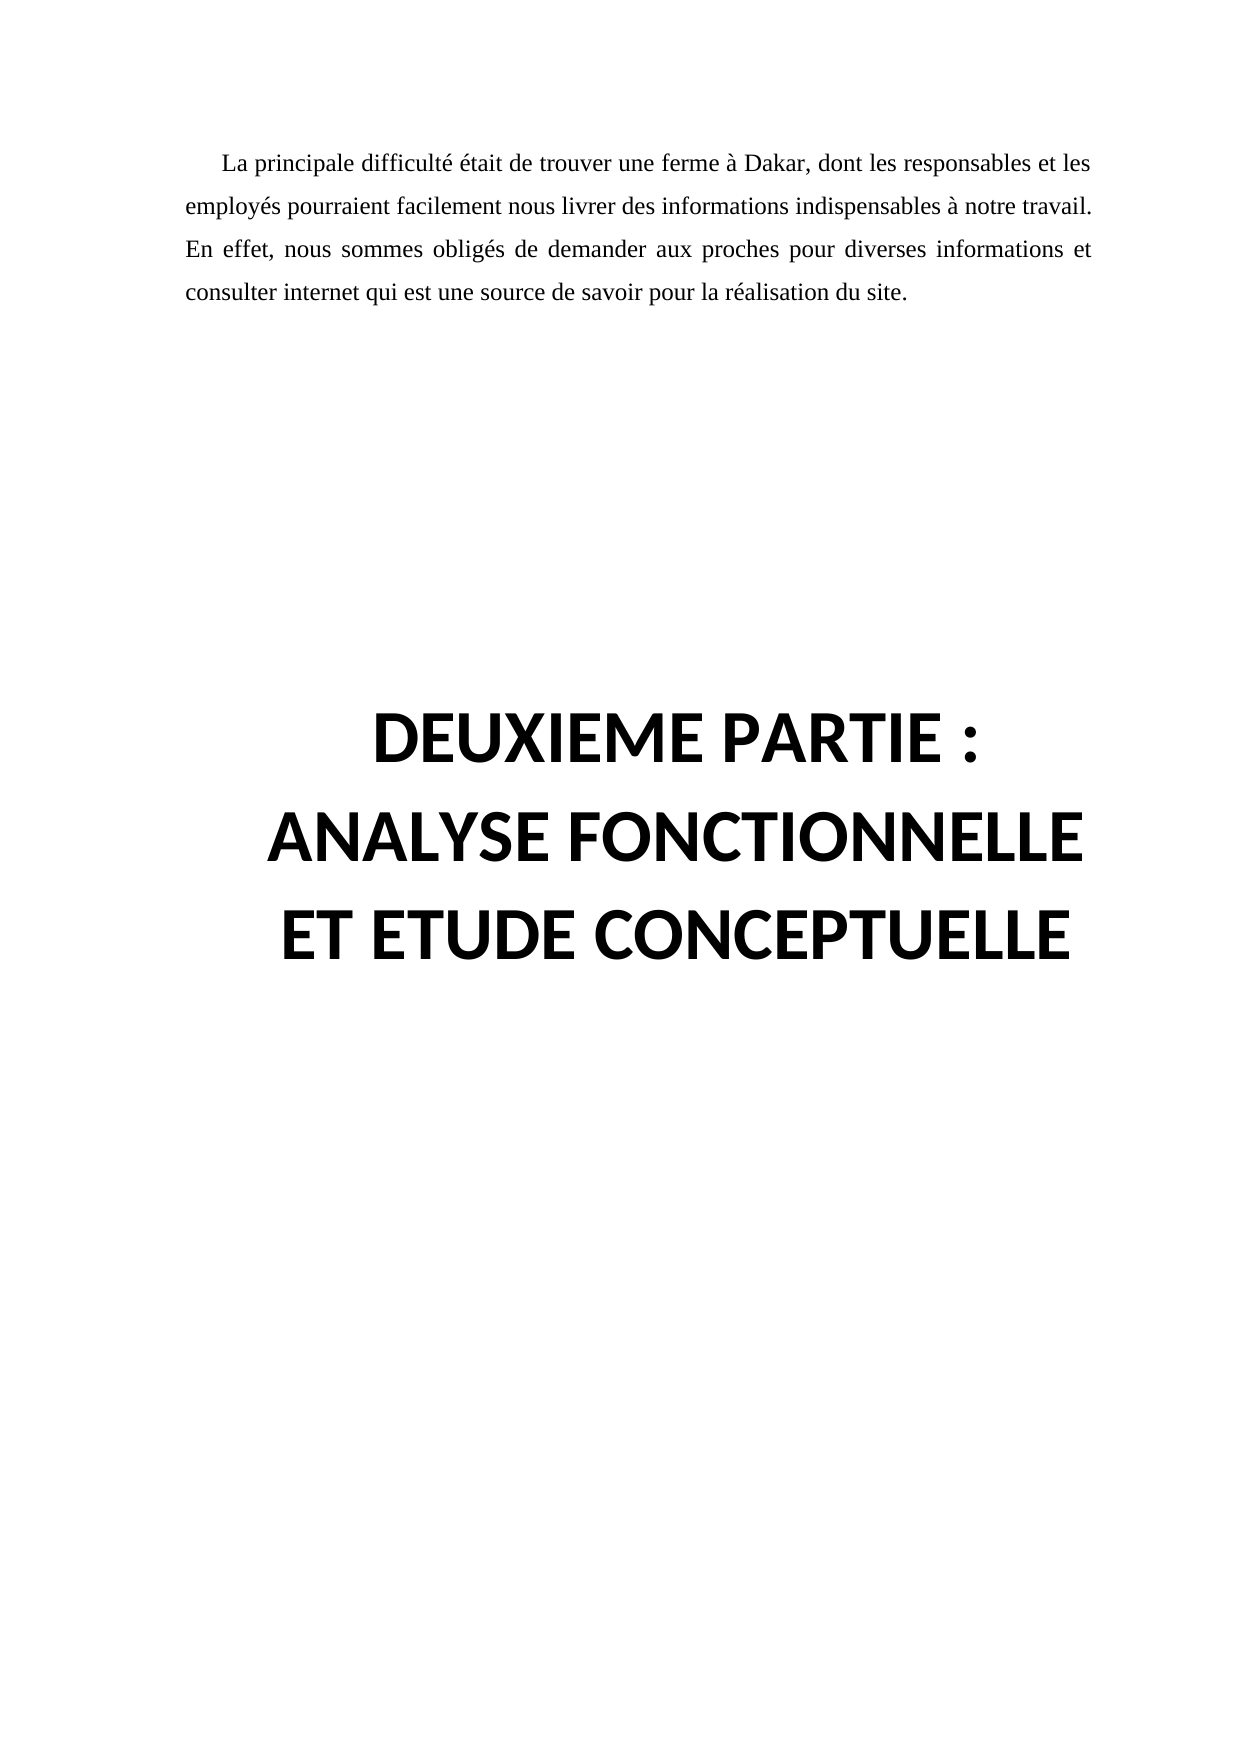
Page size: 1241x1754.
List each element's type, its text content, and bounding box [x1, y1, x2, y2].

list DEUXIEME PARTIE : [260, 689, 1093, 781]
text La principale difficulté était de trouver une ferme à Dakar, dont les responsables et les employés pourraient facilement nous livrer des informations indispensables à notre travail. En effet, nous sommes obligés de demander aux proches pour diverses informations et consulter internet qui est une source de savoir pour la réalisation du site. [185, 148, 1093, 306]
list ANALYSE FONCTIONNELLE ET ETUDE CONCEPTUELLE [260, 788, 1093, 978]
